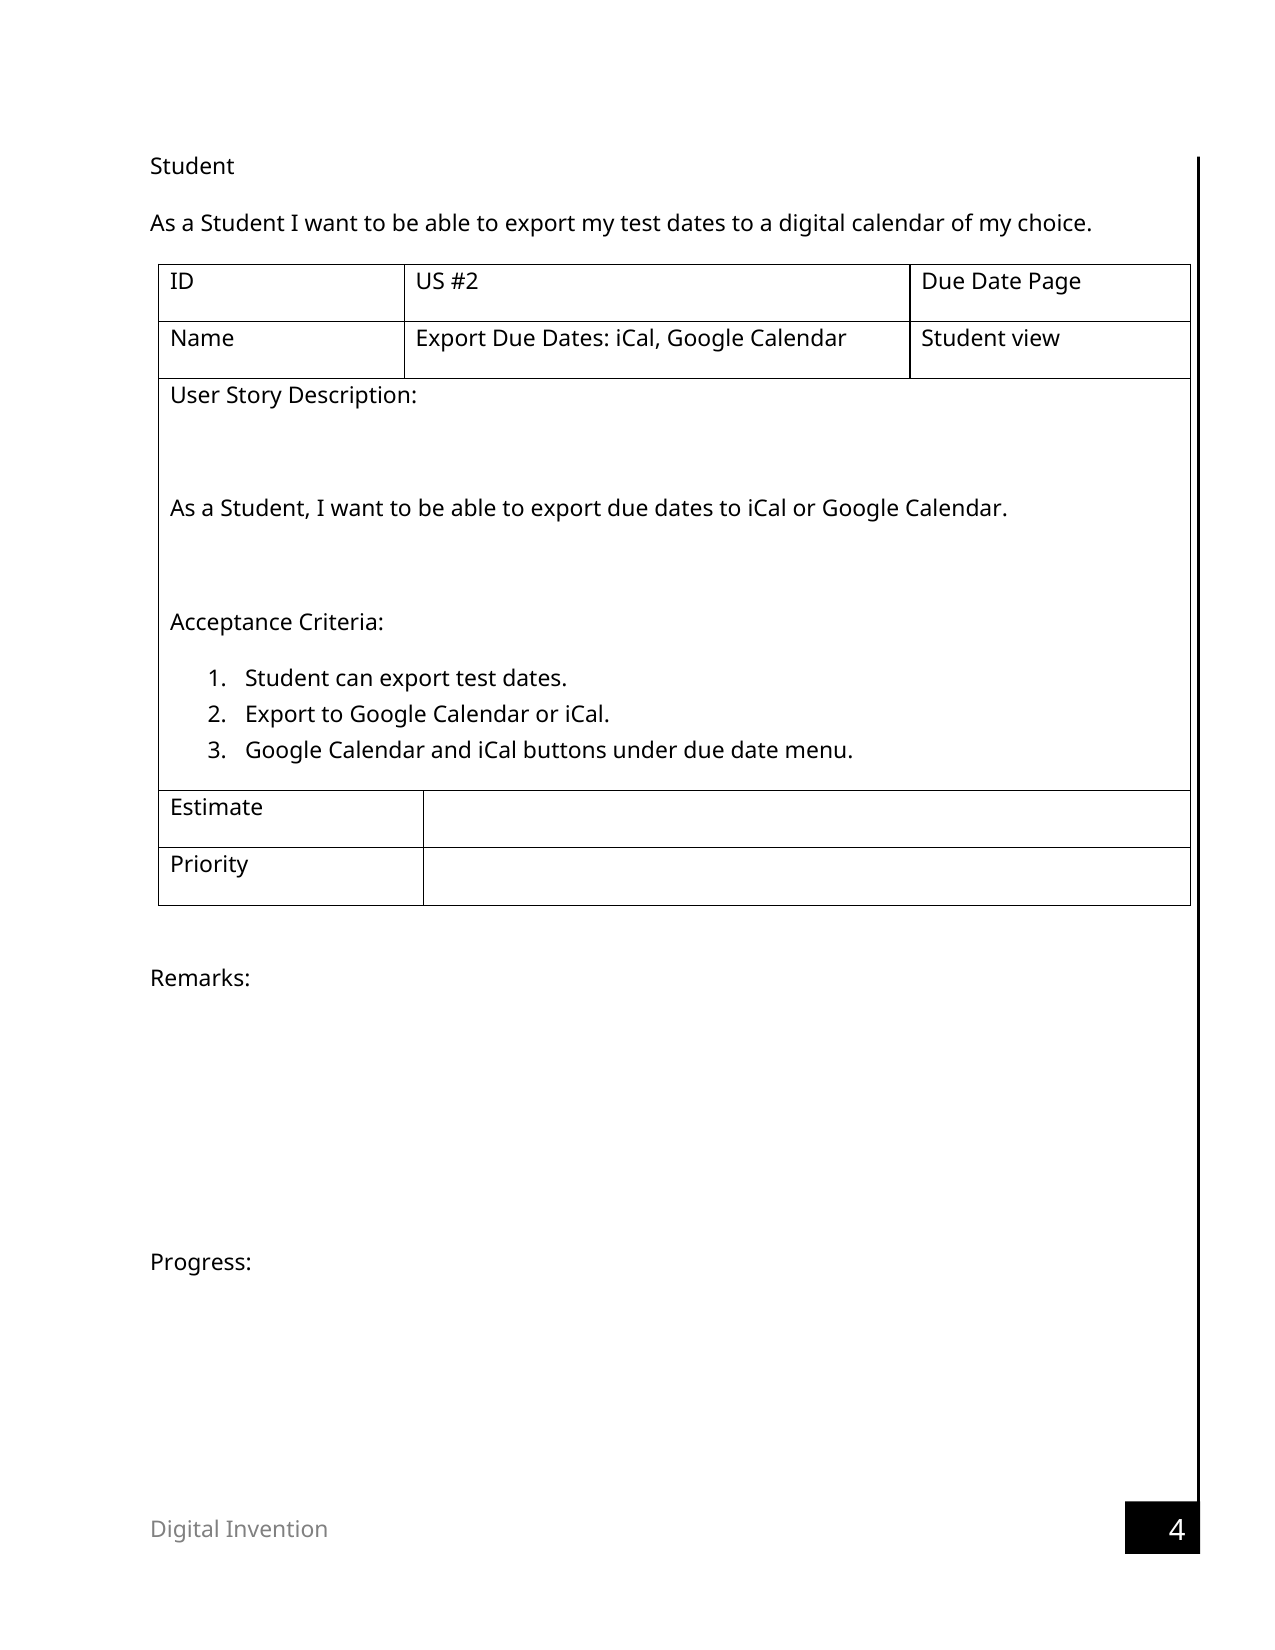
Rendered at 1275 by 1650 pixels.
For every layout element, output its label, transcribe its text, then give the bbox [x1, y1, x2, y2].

table_cell Student view [911, 322, 1190, 377]
table_header US #2 [405, 265, 909, 321]
table_header Due Date Page [911, 265, 1190, 321]
table_cell Estimate [159, 791, 423, 847]
text As a Student I want to be able to export my test dates to a digital calendar of my choice. [150, 207, 1125, 238]
table_cell Name [159, 322, 404, 377]
text Progress: [150, 1246, 1125, 1277]
table_cell [424, 791, 1190, 847]
text Remarks: [150, 962, 1125, 994]
table_cell User Story Description: As a Student, I want to be able to export due dates to iCal or Google Calendar. Acceptance Criteria: Student can export test dates. Export to Google Calendar or iCal. Google Calendar and iCal buttons under due date menu. [159, 379, 1190, 790]
text Student [150, 150, 1125, 181]
table_cell Export Due Dates: iCal, Google Calendar [405, 322, 909, 377]
table_cell Priority [159, 848, 423, 904]
table_header ID [159, 265, 404, 321]
table_cell [424, 848, 1190, 904]
